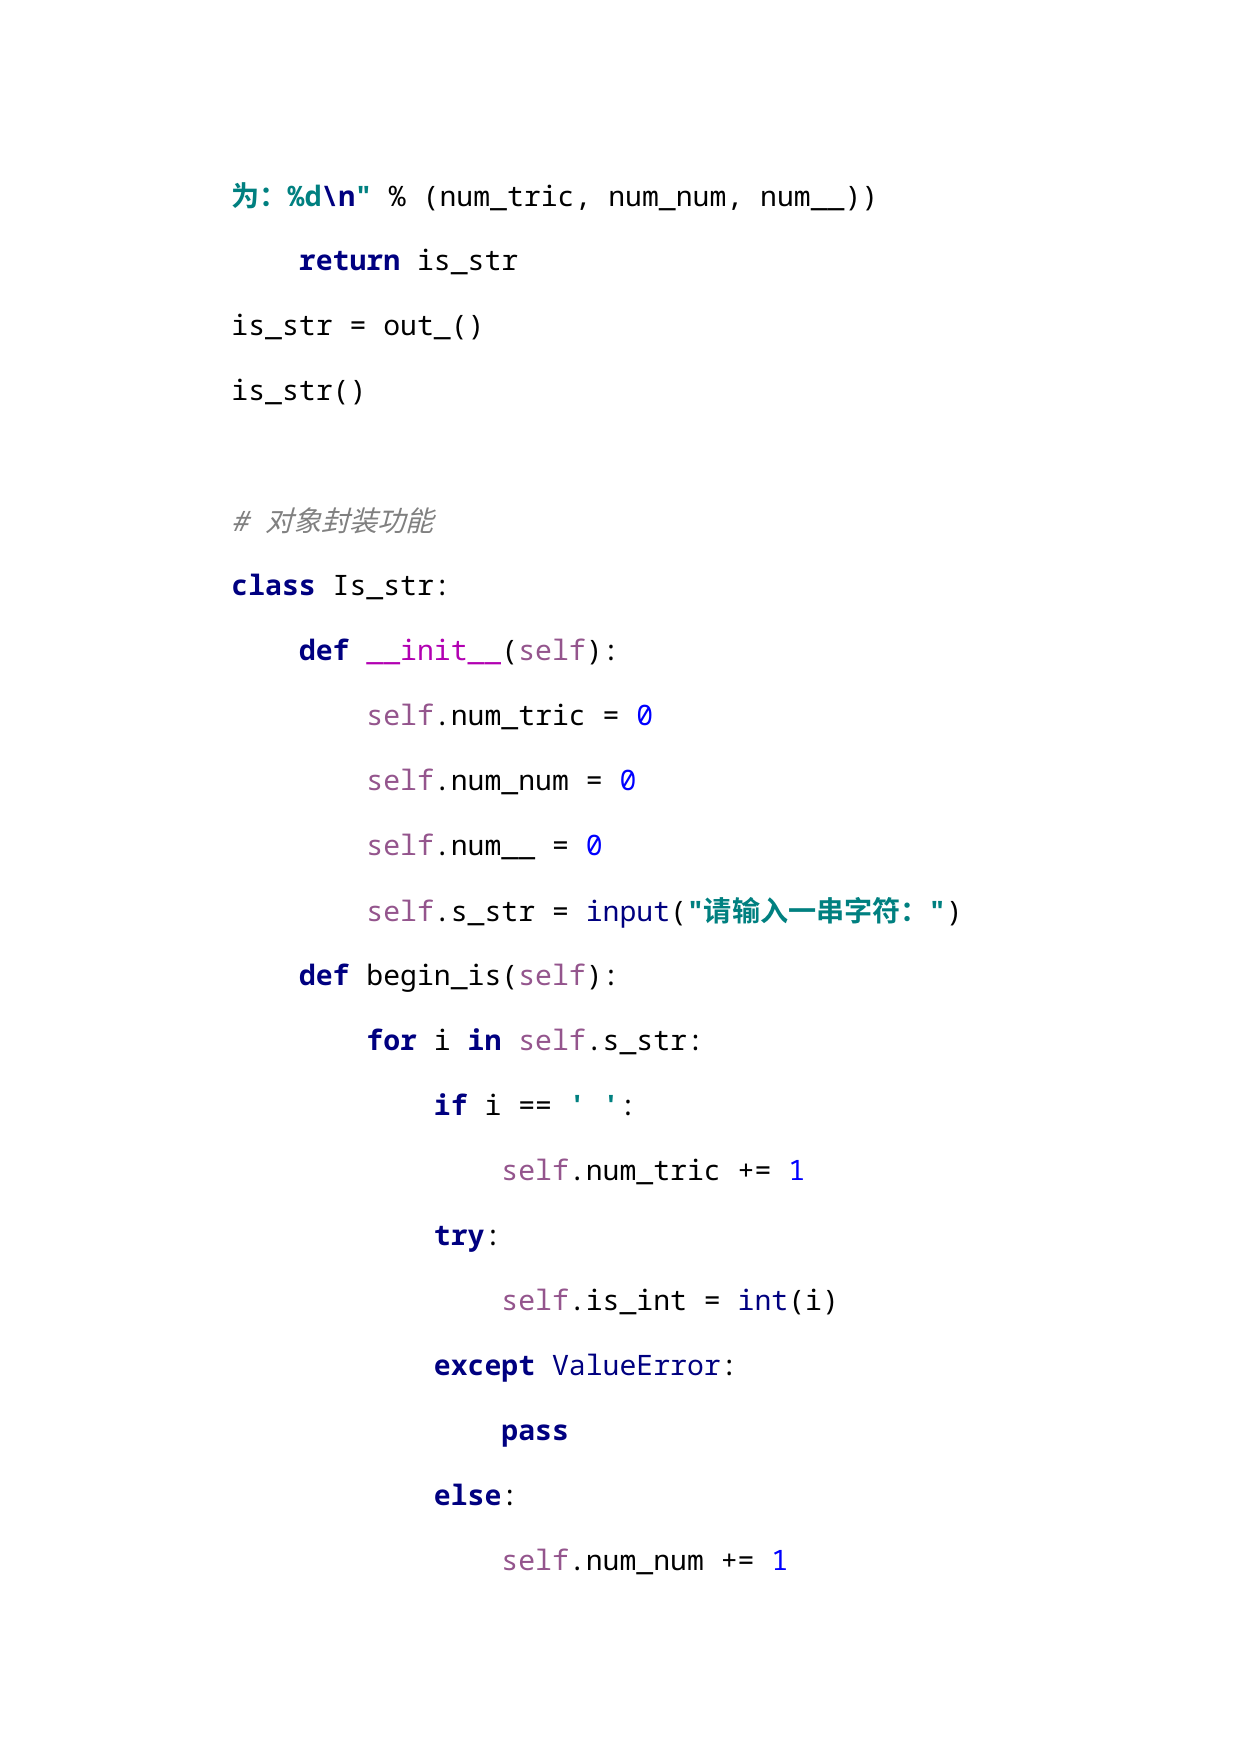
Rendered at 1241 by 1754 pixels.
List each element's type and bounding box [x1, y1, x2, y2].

text [231, 162, 1053, 1592]
